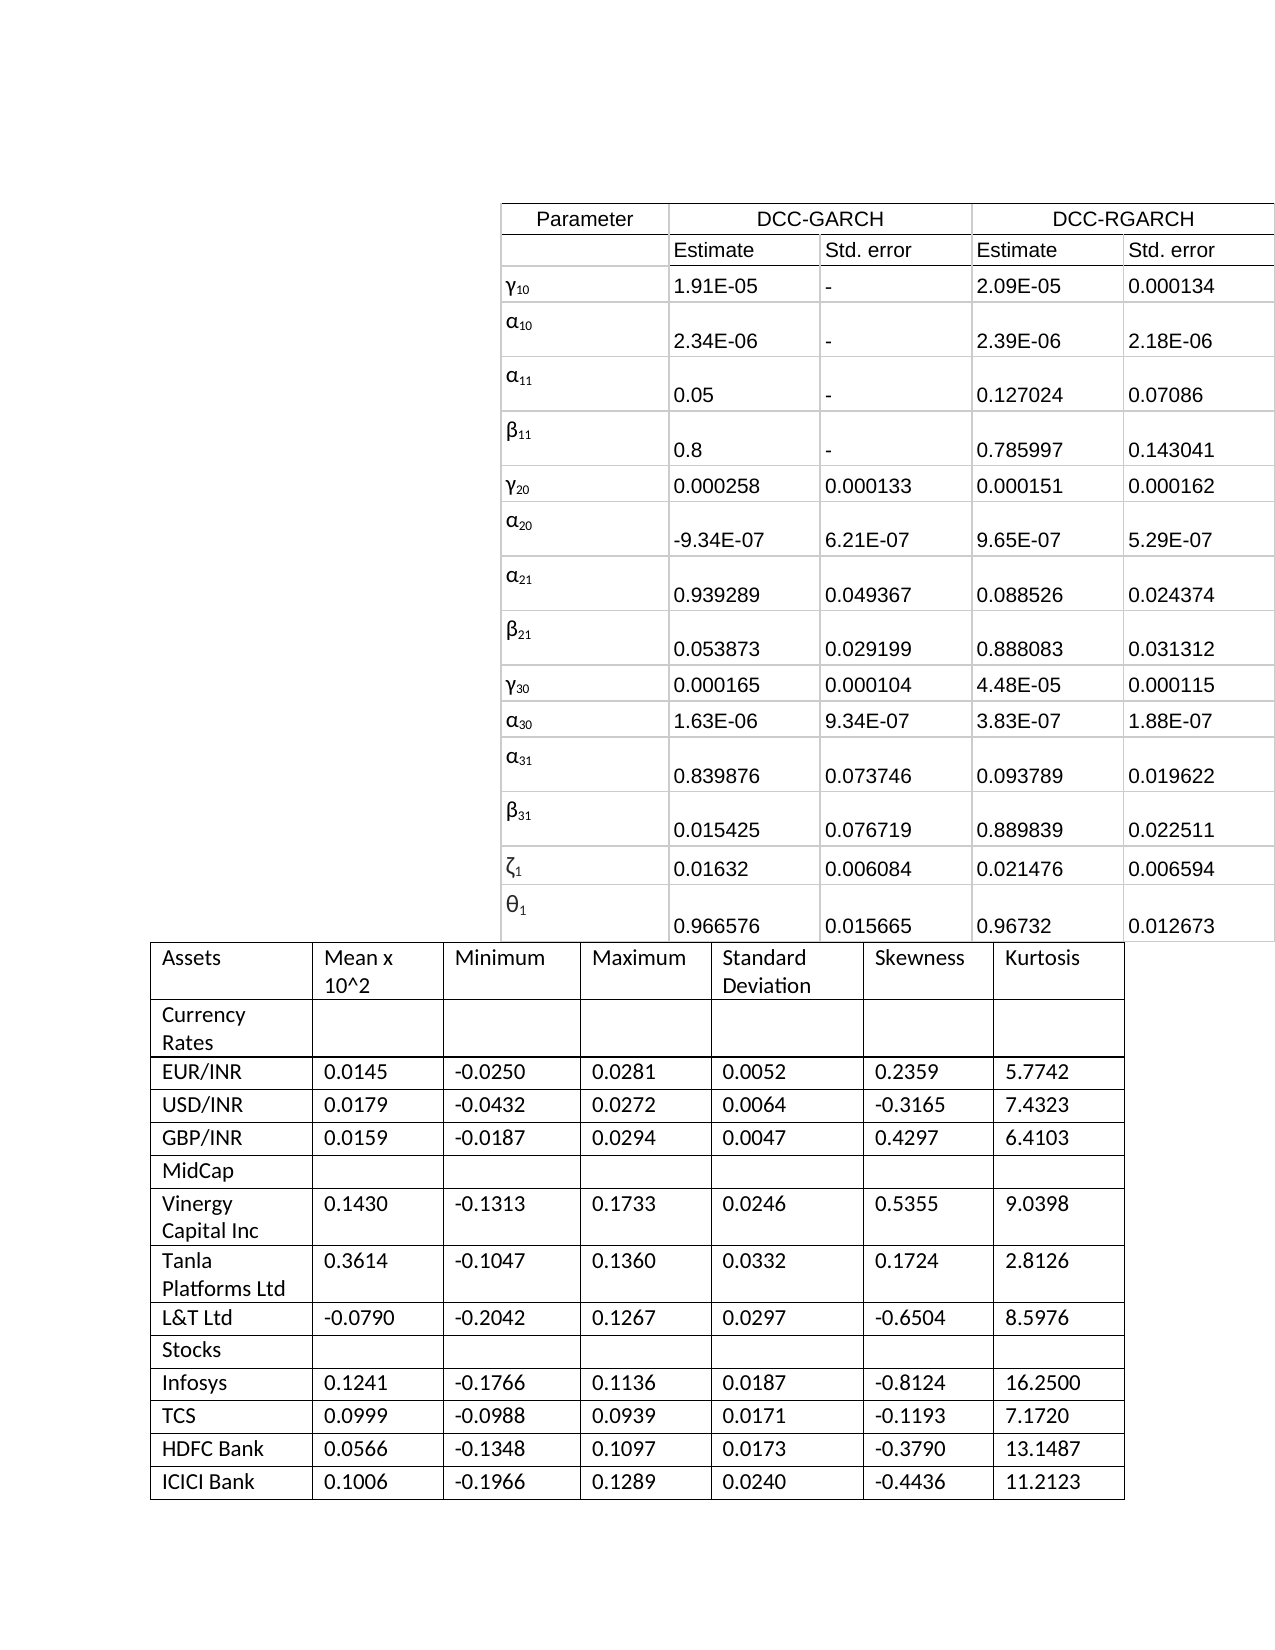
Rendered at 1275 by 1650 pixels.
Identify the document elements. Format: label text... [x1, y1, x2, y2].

table_cell 0.1097 [581, 1434, 711, 1466]
table_cell [864, 1000, 993, 1056]
table_cell 0.1241 [313, 1369, 443, 1400]
table_cell 0.0297 [712, 1303, 863, 1334]
table_cell EUR/INR [151, 1058, 312, 1089]
table_cell 0.015425 [670, 792, 819, 845]
table_cell ICICI Bank [151, 1467, 312, 1499]
table_cell 0.006084 [821, 847, 971, 883]
table_cell 0.0187 [712, 1369, 863, 1400]
table_cell θ1 [502, 885, 668, 941]
table_cell MidCap [151, 1156, 312, 1188]
table_cell Tanla Platforms Ltd [151, 1246, 312, 1302]
table_cell γ10 [502, 267, 668, 301]
table_cell Std. error [821, 235, 971, 265]
table_cell 0.022511 [1124, 792, 1274, 845]
table_cell 0.1006 [313, 1467, 443, 1499]
table_cell 0.0052 [712, 1058, 863, 1089]
table_cell -0.1047 [444, 1246, 580, 1302]
table_cell Currency Rates [151, 1000, 312, 1056]
table_cell [313, 1156, 443, 1188]
table_cell -0.0432 [444, 1090, 580, 1122]
table_cell 0.000115 [1124, 666, 1274, 700]
table_cell ζ1 [502, 847, 668, 883]
table_cell 0.000104 [821, 666, 971, 700]
table_header Mean x 10^2 [313, 943, 443, 999]
table_cell 0.1733 [581, 1189, 711, 1245]
table_cell -0.1313 [444, 1189, 580, 1245]
table_cell 0.3614 [313, 1246, 443, 1302]
table_header DCC-RGARCH [973, 204, 1274, 234]
table_cell 0.0939 [581, 1401, 711, 1433]
table_cell 0.000162 [1124, 466, 1274, 501]
table_cell 0.006594 [1124, 847, 1274, 883]
table_cell 0.0047 [712, 1123, 863, 1155]
table_cell γ30 [502, 666, 668, 700]
table_cell 0.0064 [712, 1090, 863, 1122]
table_cell γ20 [502, 466, 668, 501]
table_header Standard Deviation [712, 943, 863, 999]
table_cell 0.0173 [712, 1434, 863, 1466]
table_cell [444, 1000, 580, 1056]
table_cell 1.63E-06 [670, 702, 819, 736]
table_cell 0.0999 [313, 1401, 443, 1433]
table_header Parameter [502, 204, 668, 234]
table_cell [712, 1336, 863, 1367]
table_cell [994, 1000, 1124, 1056]
table_cell -0.3790 [864, 1434, 993, 1466]
table_cell -0.1193 [864, 1401, 993, 1433]
table_cell 0.015665 [821, 885, 971, 941]
table_cell 0.024374 [1124, 557, 1274, 610]
table_cell α10 [502, 303, 668, 356]
table_cell 0.0294 [581, 1123, 711, 1155]
table_cell 0.1267 [581, 1303, 711, 1334]
table_cell [581, 1000, 711, 1056]
table_cell -0.1966 [444, 1467, 580, 1499]
table_header Kurtosis [994, 943, 1124, 999]
table_cell [994, 1156, 1124, 1188]
table_cell 5.7742 [994, 1058, 1124, 1089]
table_cell -0.0187 [444, 1123, 580, 1155]
table_cell 0.000165 [670, 666, 819, 700]
table_cell -0.1348 [444, 1434, 580, 1466]
table_cell 0.1289 [581, 1467, 711, 1499]
table_cell [502, 235, 668, 265]
table_cell [712, 1156, 863, 1188]
table_cell 9.65E-07 [973, 502, 1123, 555]
table_cell -0.0250 [444, 1058, 580, 1089]
table_cell 7.4323 [994, 1090, 1124, 1122]
table_cell 0.0272 [581, 1090, 711, 1122]
table_header Assets [151, 943, 312, 999]
table_cell 0.0145 [313, 1058, 443, 1089]
table_cell L&T Ltd [151, 1303, 312, 1334]
table_cell 2.18E-06 [1124, 303, 1274, 356]
table_cell α21 [502, 557, 668, 610]
table_cell -0.8124 [864, 1369, 993, 1400]
table_cell -0.0988 [444, 1401, 580, 1433]
table_header Maximum [581, 943, 711, 999]
table_cell 0.029199 [821, 611, 971, 664]
table_cell 13.1487 [994, 1434, 1124, 1466]
table_cell [444, 1336, 580, 1367]
table_cell - [821, 412, 971, 465]
table_cell HDFC Bank [151, 1434, 312, 1466]
table_cell [864, 1336, 993, 1367]
table_cell 0.888083 [973, 611, 1123, 664]
table_header Minimum [444, 943, 580, 999]
table_cell -9.34E-07 [670, 502, 819, 555]
table_cell 9.0398 [994, 1189, 1124, 1245]
table_cell 0.1136 [581, 1369, 711, 1400]
table_cell 0.000151 [973, 466, 1123, 501]
table_cell 8.5976 [994, 1303, 1124, 1334]
table_cell - [821, 303, 971, 356]
table_cell 2.09E-05 [973, 266, 1123, 301]
table_cell 0.0179 [313, 1090, 443, 1122]
table_cell 0.019622 [1124, 738, 1274, 791]
table_cell 0.0566 [313, 1434, 443, 1466]
table_cell 0.889839 [973, 792, 1123, 845]
table_cell 0.2359 [864, 1058, 993, 1089]
table_cell 1.88E-07 [1124, 702, 1274, 736]
table_cell 6.4103 [994, 1123, 1124, 1155]
table_cell [581, 1156, 711, 1188]
table_cell [313, 1336, 443, 1367]
table_cell [313, 1000, 443, 1056]
table_cell Stocks [151, 1336, 312, 1367]
table_cell 0.000133 [821, 466, 971, 501]
table_cell 0.073746 [821, 738, 971, 791]
table_cell 0.0332 [712, 1246, 863, 1302]
table_cell [864, 1156, 993, 1188]
table_cell 4.48E-05 [973, 666, 1123, 700]
table_cell 0.0246 [712, 1189, 863, 1245]
table_header DCC-GARCH [670, 204, 971, 234]
table_cell 5.29E-07 [1124, 502, 1274, 555]
table_cell 0.143041 [1124, 412, 1274, 465]
table_cell 0.07086 [1124, 357, 1274, 410]
table_cell 0.093789 [973, 738, 1123, 791]
table_cell 0.0240 [712, 1467, 863, 1499]
table_cell Estimate [973, 235, 1123, 265]
table_cell 0.966576 [670, 885, 819, 941]
table_cell -0.3165 [864, 1090, 993, 1122]
table_cell 0.939289 [670, 557, 819, 610]
table_cell 0.012673 [1124, 885, 1274, 941]
table_cell 2.8126 [994, 1246, 1124, 1302]
table_cell 0.0159 [313, 1123, 443, 1155]
table_cell α20 [502, 502, 668, 555]
table_cell - [821, 266, 971, 301]
table_cell 0.076719 [821, 792, 971, 845]
table_cell 0.088526 [973, 557, 1123, 610]
table_cell 0.96732 [973, 885, 1123, 941]
table_cell Vinergy Capital Inc [151, 1189, 312, 1245]
table_cell [994, 1336, 1124, 1367]
table_cell 0.0171 [712, 1401, 863, 1433]
table_cell β21 [502, 611, 668, 664]
table_cell - [821, 357, 971, 410]
table_cell TCS [151, 1401, 312, 1433]
table_cell 0.031312 [1124, 611, 1274, 664]
table_cell 2.39E-06 [973, 303, 1123, 356]
table_cell 0.5355 [864, 1189, 993, 1245]
table_cell -0.2042 [444, 1303, 580, 1334]
table_cell 0.8 [670, 412, 819, 465]
table_cell [712, 1000, 863, 1056]
table_cell 0.000134 [1124, 266, 1274, 301]
table_cell [581, 1336, 711, 1367]
table_cell 0.021476 [973, 847, 1123, 883]
table_cell β31 [502, 792, 668, 845]
table_cell [444, 1156, 580, 1188]
table_cell 7.1720 [994, 1401, 1124, 1433]
table_cell 9.34E-07 [821, 702, 971, 736]
table_cell 1.91E-05 [670, 266, 819, 301]
table_cell GBP/INR [151, 1123, 312, 1155]
table_cell Estimate [670, 235, 819, 265]
table_cell USD/INR [151, 1090, 312, 1122]
table_cell 11.2123 [994, 1467, 1124, 1499]
table_cell 6.21E-07 [821, 502, 971, 555]
table_header Skewness [864, 943, 993, 999]
table_cell 0.1430 [313, 1189, 443, 1245]
table_cell Std. error [1124, 235, 1274, 265]
table_cell 0.785997 [973, 412, 1123, 465]
table_cell 0.839876 [670, 738, 819, 791]
table_cell α30 [502, 702, 668, 736]
table_cell 0.1360 [581, 1246, 711, 1302]
table_cell β11 [502, 412, 668, 465]
table_cell 3.83E-07 [973, 702, 1123, 736]
table_cell 0.05 [670, 357, 819, 410]
table_cell α11 [502, 357, 668, 410]
table_cell 0.1724 [864, 1246, 993, 1302]
table_cell -0.4436 [864, 1467, 993, 1499]
table_cell 0.0281 [581, 1058, 711, 1089]
table_cell Infosys [151, 1369, 312, 1400]
table_cell 2.34E-06 [670, 303, 819, 356]
table_cell 0.127024 [973, 357, 1123, 410]
table_cell 0.01632 [670, 847, 819, 883]
table_cell -0.0790 [313, 1303, 443, 1334]
table_cell 0.4297 [864, 1123, 993, 1155]
table_cell -0.6504 [864, 1303, 993, 1334]
table_cell -0.1766 [444, 1369, 580, 1400]
table_cell 0.049367 [821, 557, 971, 610]
table_cell α31 [502, 738, 668, 791]
table_cell 0.000258 [670, 466, 819, 501]
table_cell 0.053873 [670, 611, 819, 664]
table_cell 16.2500 [994, 1369, 1124, 1400]
